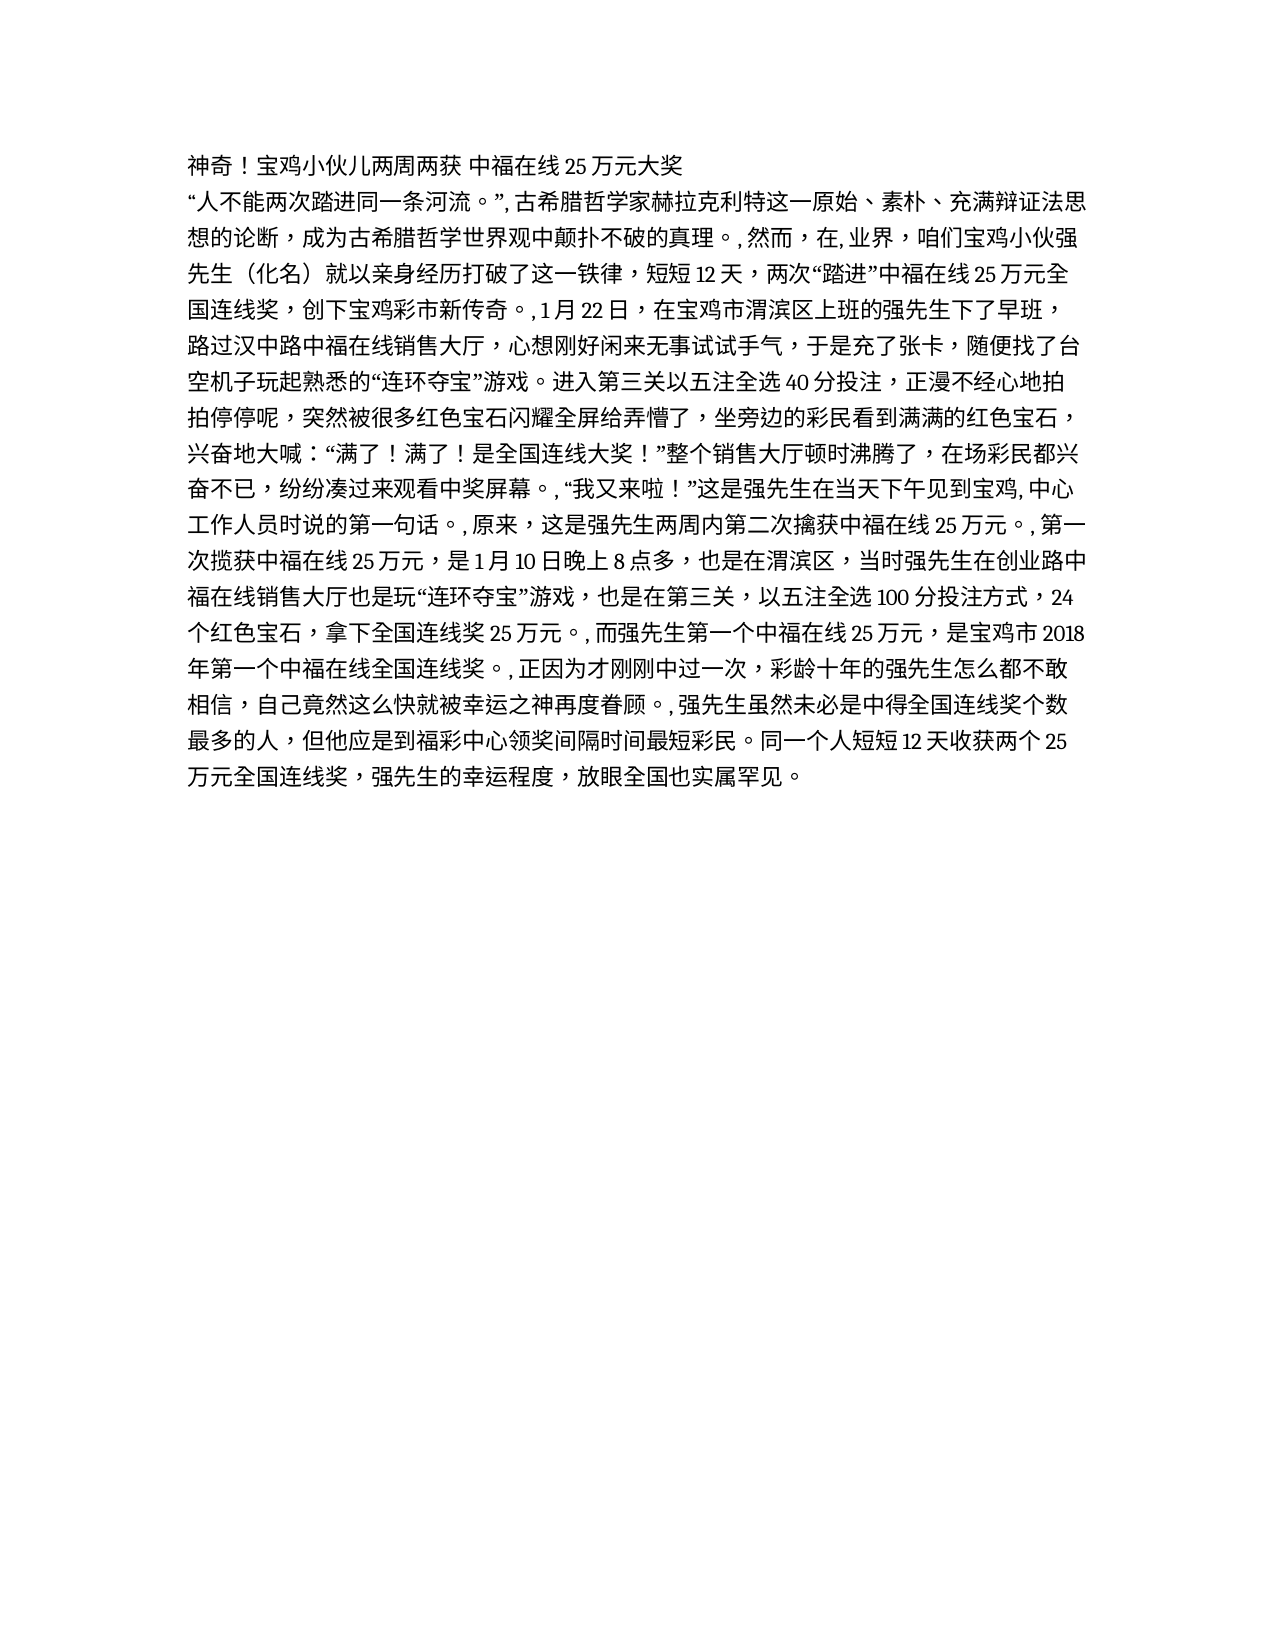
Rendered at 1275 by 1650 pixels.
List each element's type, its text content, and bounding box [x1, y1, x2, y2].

text 神奇！宝鸡小伙儿两周两获 中福在线25万元大奖 “人不能两次踏进同一条河流。”, 古希腊哲学家赫拉克利特这一原始、素朴、充满辩证法思想的论断，成为古希腊哲学世界观中颠扑不破的真理。, 然而，在, 业界，咱们宝鸡小伙强先生（化名）就以亲身经历打破了这一铁律，短短12天，两次“踏进”中福在线25万元全国连线奖，创下宝鸡彩市新传奇。, 1月22日，在宝鸡市渭滨区上班的强先生下了早班，路过汉中路中福在线销售大厅，心想刚好闲来无事试试手气，于是充了张卡，随便找了台空机子玩起熟悉的“连环夺宝”游戏。进入第三关以五注全选40分投注，正漫不经心地拍拍停停呢，突然被很多红色宝石闪耀全屏给弄懵了，坐旁边的彩民看到满满的红色宝石，兴奋地大喊：“满了！满了！是全国连线大奖！”整个销售大厅顿时沸腾了，在场彩民都兴奋不已，纷纷凑过来观看中奖屏幕。, “我又来啦！”这是强先生在当天下午见到宝鸡, 中心工作人员时说的第一句话。, 原来，这是强先生两周内第二次擒获中福在线25万元。, 第一次揽获中福在线25万元，是1月10日晚上8点多，也是在渭滨区，当时强先生在创业路中福在线销售大厅也是玩“连环夺宝”游戏，也是在第三关，以五注全选100分投注方式，24个红色宝石，拿下全国连线奖25万元。, 而强先生第一个中福在线25万元，是宝鸡市2018年第一个中福在线全国连线奖。, 正因为才刚刚中过一次，彩龄十年的强先生怎么都不敢相信，自己竟然这么快就被幸运之神再度眷顾。, 强先生虽然未必是中得全国连线奖个数最多的人，但他应是到福彩中心领奖间隔时间最短彩民。同一个人短短12天收获两个25万元全国连线奖，强先生的幸运程度，放眼全国也实属罕见。 [187, 150, 1087, 792]
